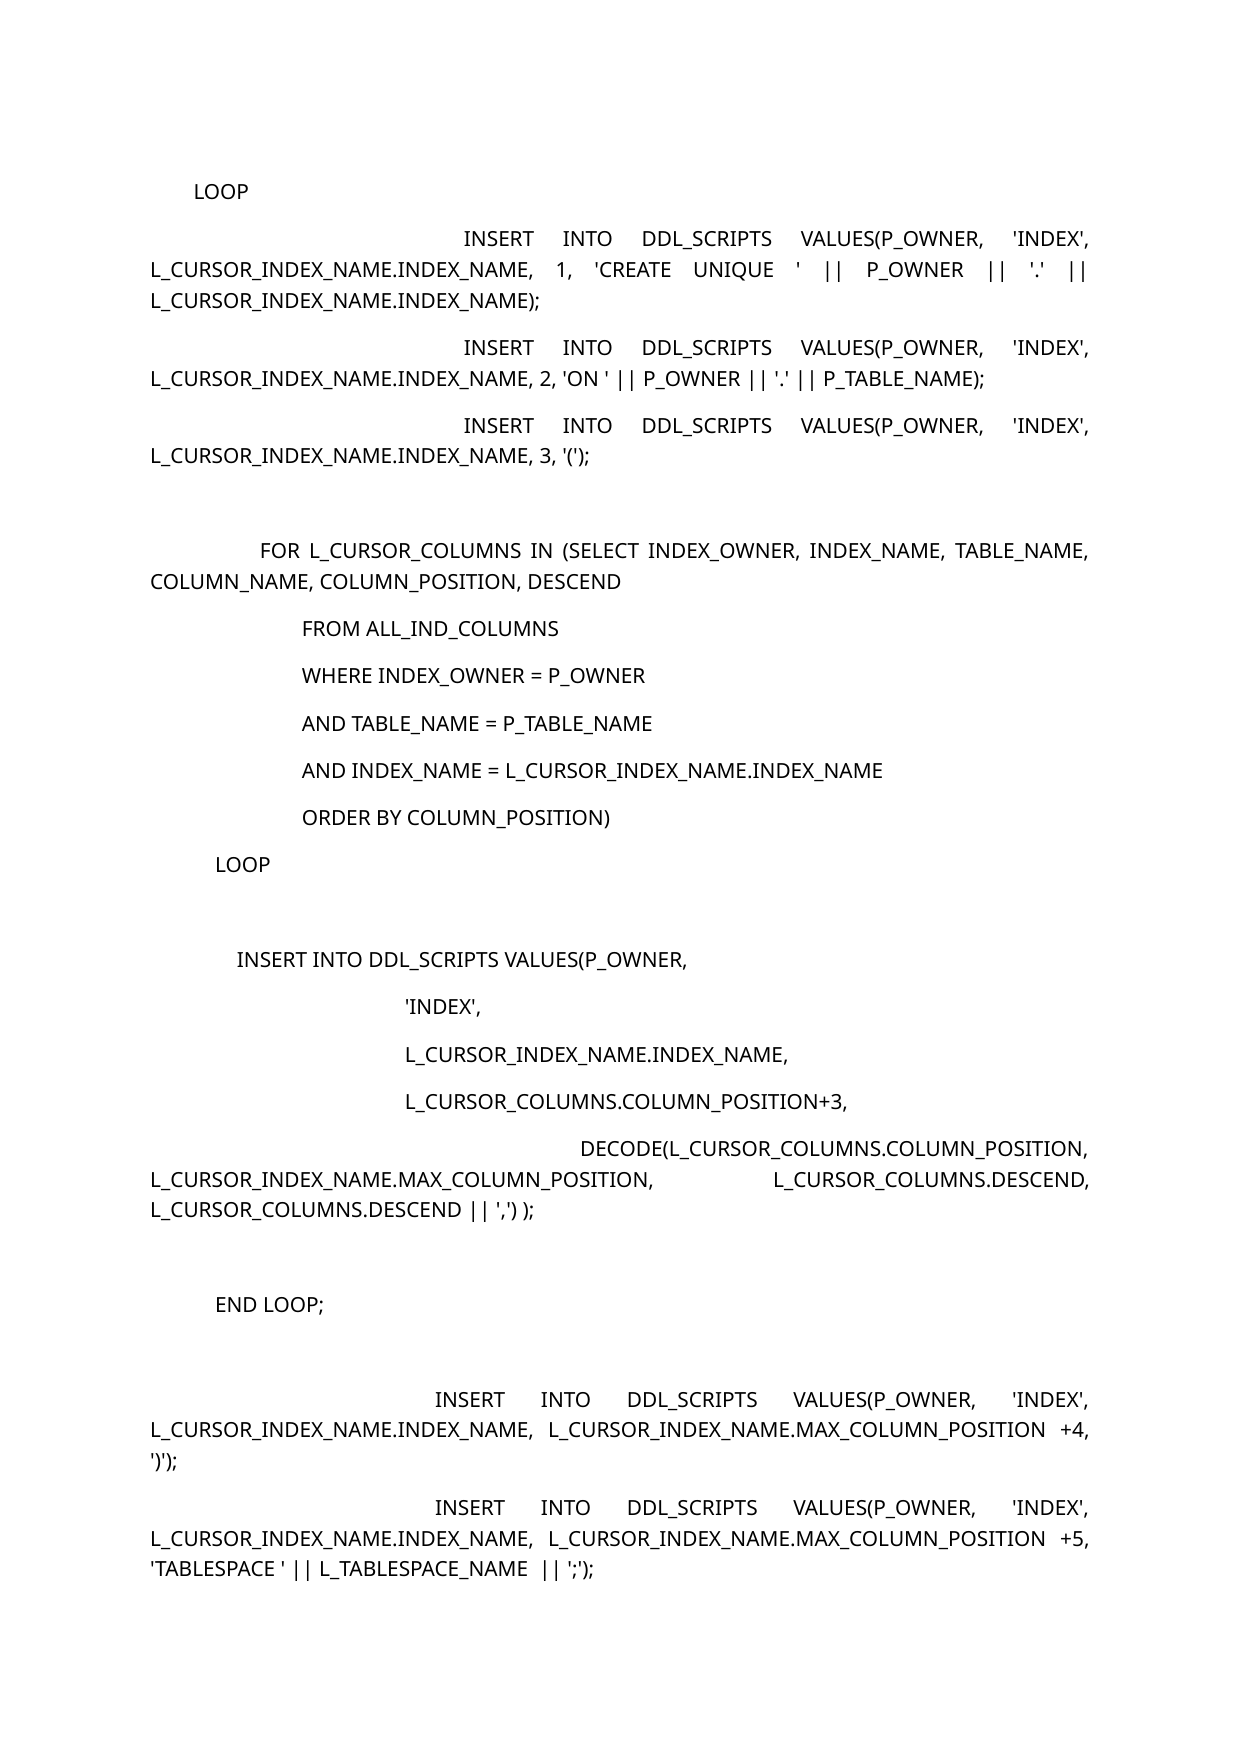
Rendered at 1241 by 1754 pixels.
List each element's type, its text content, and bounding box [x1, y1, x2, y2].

text END LOOP; [150, 1290, 1090, 1318]
text AND INDEX_NAME = L_CURSOR_INDEX_NAME.INDEX_NAME [150, 756, 1090, 784]
text INSERT INTO DDL_SCRIPTS VALUES(P_OWNER, 'INDEX', L_CURSOR_INDEX_NAME.INDEX_NAME, L_CURSOR_INDEX_NAME.MAX_COLUMN_POSITION +4, ')'); [150, 1385, 1090, 1474]
text L_CURSOR_INDEX_NAME.INDEX_NAME, [150, 1040, 1090, 1068]
text INSERT INTO DDL_SCRIPTS VALUES(P_OWNER, 'INDEX', L_CURSOR_INDEX_NAME.INDEX_NAME, 2, 'ON ' || P_OWNER || '.' || P_TABLE_NAME); [150, 333, 1090, 392]
text FROM ALL_IND_COLUMNS [150, 614, 1090, 642]
text ORDER BY COLUMN_POSITION) [150, 803, 1090, 832]
text LOOP [150, 851, 1090, 879]
text L_CURSOR_COLUMNS.COLUMN_POSITION+3, [150, 1087, 1090, 1115]
text INSERT INTO DDL_SCRIPTS VALUES(P_OWNER, 'INDEX', L_CURSOR_INDEX_NAME.INDEX_NAME, L_CURSOR_INDEX_NAME.MAX_COLUMN_POSITION +5, 'TABLESPACE ' || L_TABLESPACE_NAME || ';'); [150, 1493, 1090, 1583]
text INSERT INTO DDL_SCRIPTS VALUES(P_OWNER, [150, 945, 1090, 973]
text LOOP [150, 177, 1090, 206]
text INSERT INTO DDL_SCRIPTS VALUES(P_OWNER, 'INDEX', L_CURSOR_INDEX_NAME.INDEX_NAME, 1, 'CREATE UNIQUE ' || P_OWNER || '.' || L_CURSOR_INDEX_NAME.INDEX_NAME); [150, 224, 1090, 314]
text INSERT INTO DDL_SCRIPTS VALUES(P_OWNER, 'INDEX', L_CURSOR_INDEX_NAME.INDEX_NAME, 3, '('); [150, 411, 1090, 470]
text FOR L_CURSOR_COLUMNS IN (SELECT INDEX_OWNER, INDEX_NAME, TABLE_NAME, COLUMN_NAME, COLUMN_POSITION, DESCEND [150, 536, 1090, 595]
text WHERE INDEX_OWNER = P_OWNER [150, 661, 1090, 690]
text DECODE(L_CURSOR_COLUMNS.COLUMN_POSITION, L_CURSOR_INDEX_NAME.MAX_COLUMN_POSITION, L_CURSOR_COLUMNS.DESCEND, L_CURSOR_COLUMNS.DESCEND || ',') ); [150, 1134, 1090, 1224]
text AND TABLE_NAME = P_TABLE_NAME [150, 709, 1090, 737]
text 'INDEX', [150, 992, 1090, 1021]
